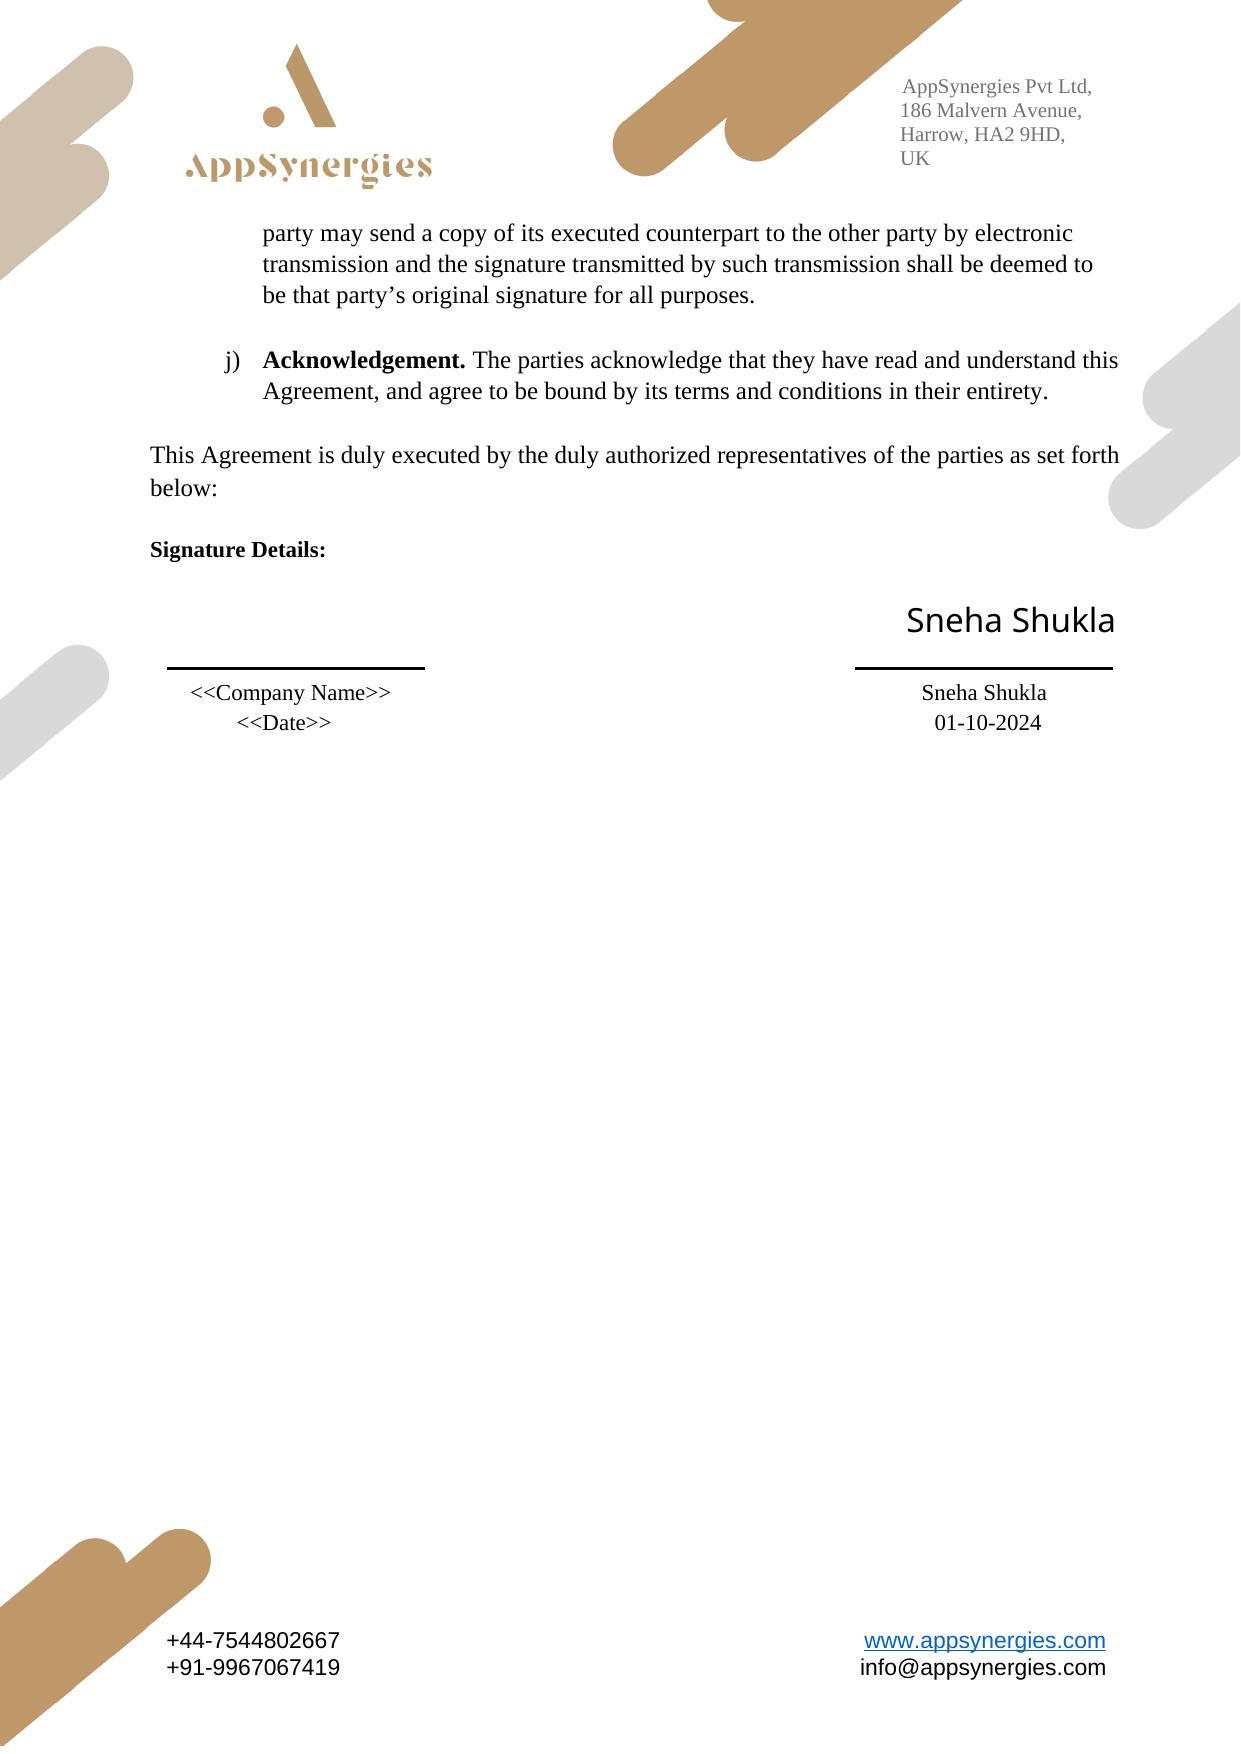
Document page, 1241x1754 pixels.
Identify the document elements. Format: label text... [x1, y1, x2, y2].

text Signature Details: [150, 536, 1122, 562]
list Acknowledgement. The parties acknowledge that they have read and understand this Agreement, and agree to be bound by its terms and conditions in their entirety. [225, 345, 1122, 404]
text Sneha Shukla [150, 596, 1122, 642]
text <<Date>> 01-10-2024 [150, 709, 1122, 736]
text This Agreement is duly executed by the duly authorized representatives of the parties as set forth below: [150, 440, 1122, 502]
text <<Company Name>> Sneha Shukla [150, 679, 1122, 705]
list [225, 218, 1122, 309]
picture [0, 0, 1241, 1746]
